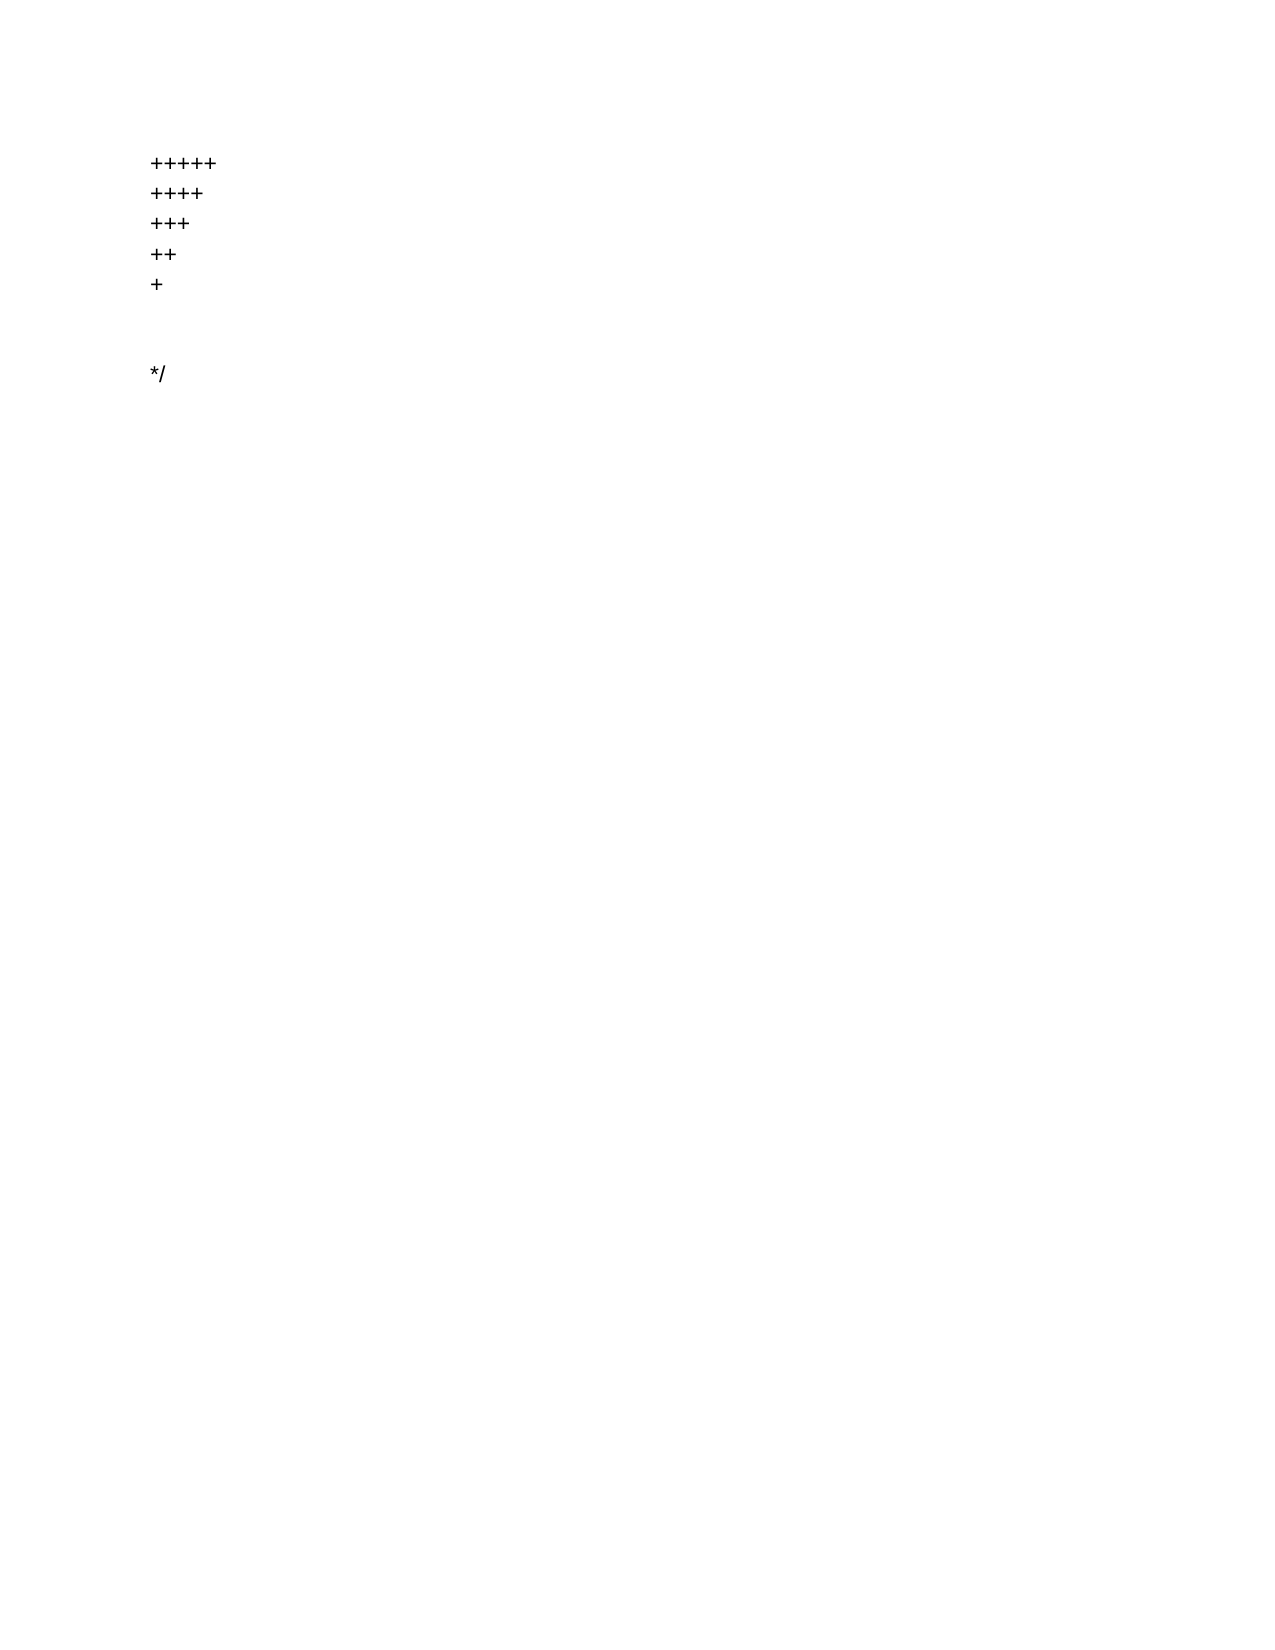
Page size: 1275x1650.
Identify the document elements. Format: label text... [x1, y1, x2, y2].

text ++ [150, 241, 1125, 267]
text +++++ [150, 150, 1125, 176]
text */ [150, 361, 1125, 388]
text ++++ [150, 180, 1125, 207]
text +++ [150, 210, 1125, 237]
text + [150, 271, 1125, 297]
